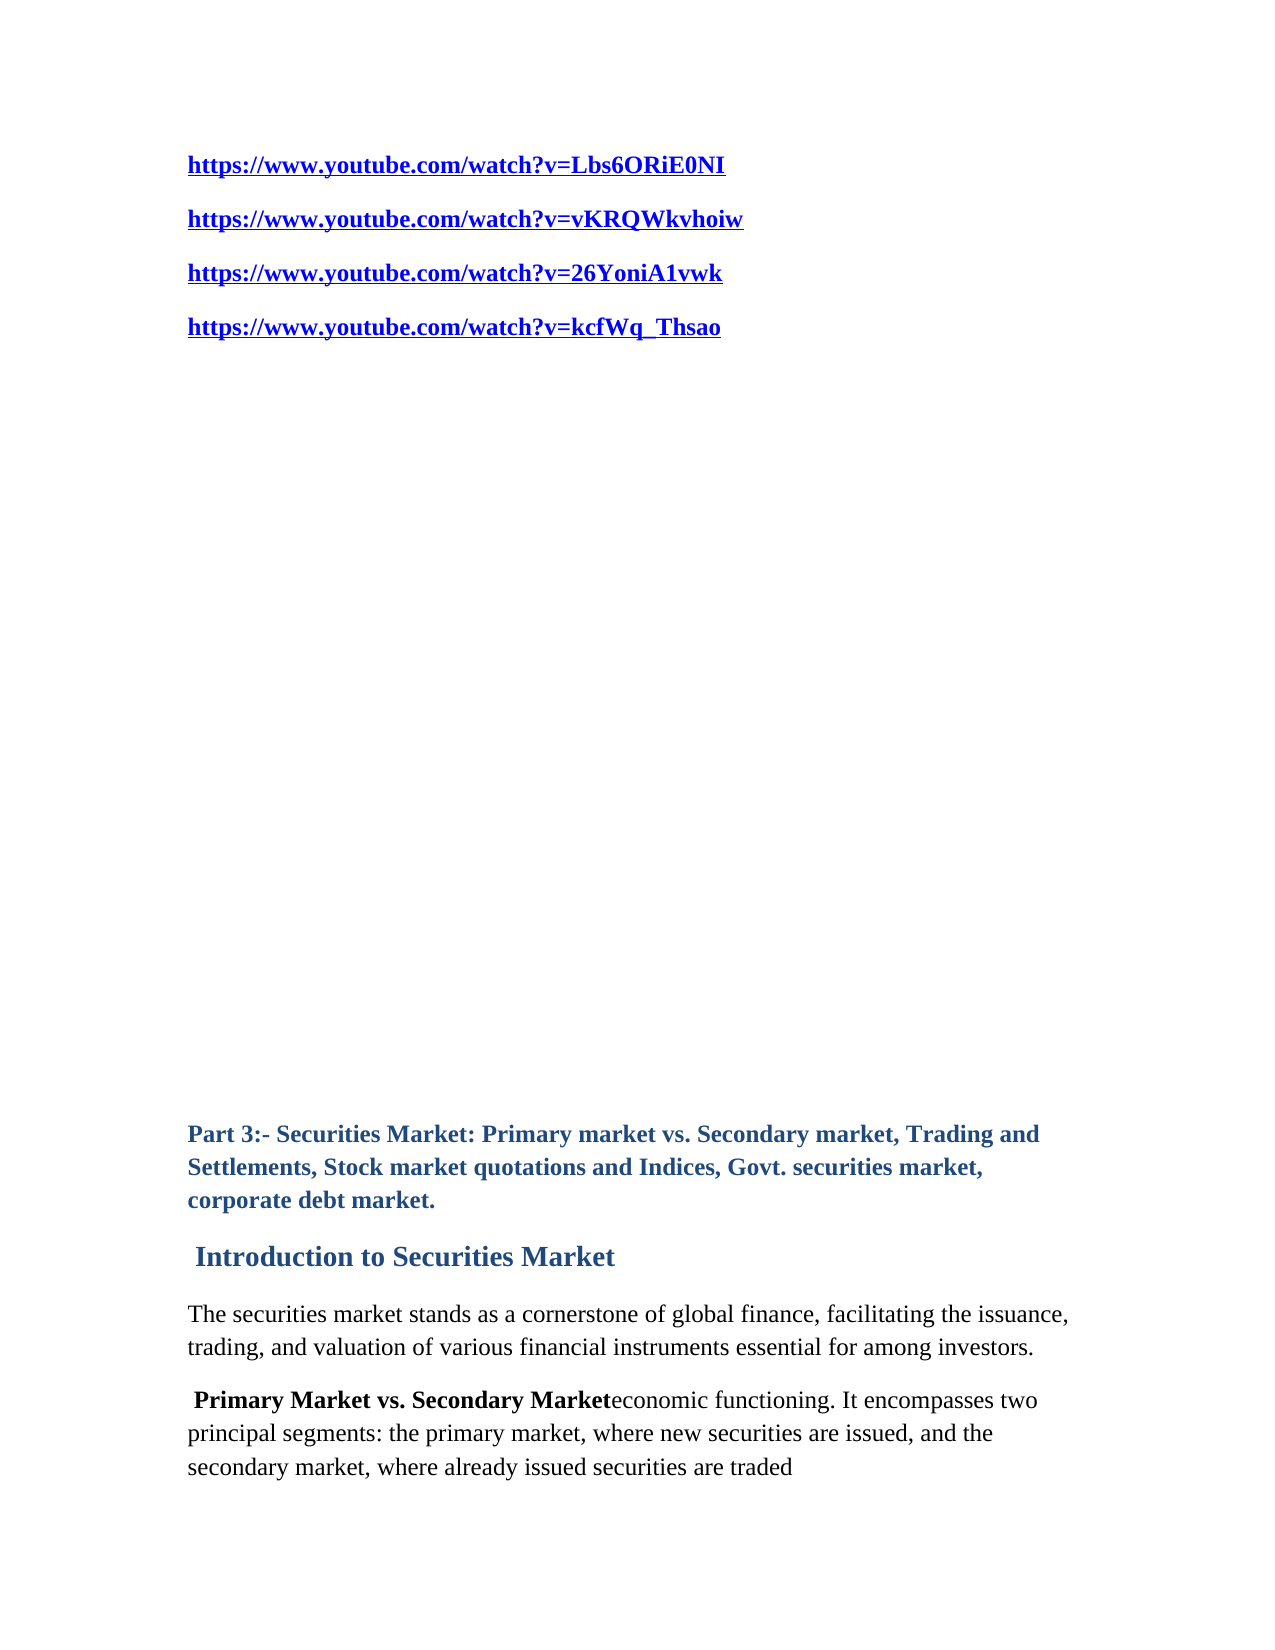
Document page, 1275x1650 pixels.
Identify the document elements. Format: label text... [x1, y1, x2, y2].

text https://www.youtube.com/watch?v=kcfWq_Thsao [187, 312, 1087, 340]
text Introduction to Securities Market [187, 1239, 1087, 1273]
text Primary Market vs. Secondary Marketeconomic functioning. It encompasses two principal segments: the primary market, where new securities are issued, and the secondary market, where already issued securities are traded [187, 1386, 1087, 1480]
text https://www.youtube.com/watch?v=26YoniA1vwk [187, 258, 1087, 286]
text The securities market stands as a cornerstone of global finance, facilitating the issuance, trading, and valuation of various financial instruments essential for among investors. [187, 1299, 1087, 1360]
text Part 3:- Securities Market: Primary market vs. Secondary market, Trading and Settlements, Stock market quotations and Indices, Govt. securities market, corporate debt market. [187, 1119, 1087, 1214]
text https://www.youtube.com/watch?v=vKRQWkvhoiw [187, 204, 1087, 233]
text https://www.youtube.com/watch?v=Lbs6ORiE0NI [187, 150, 1087, 179]
